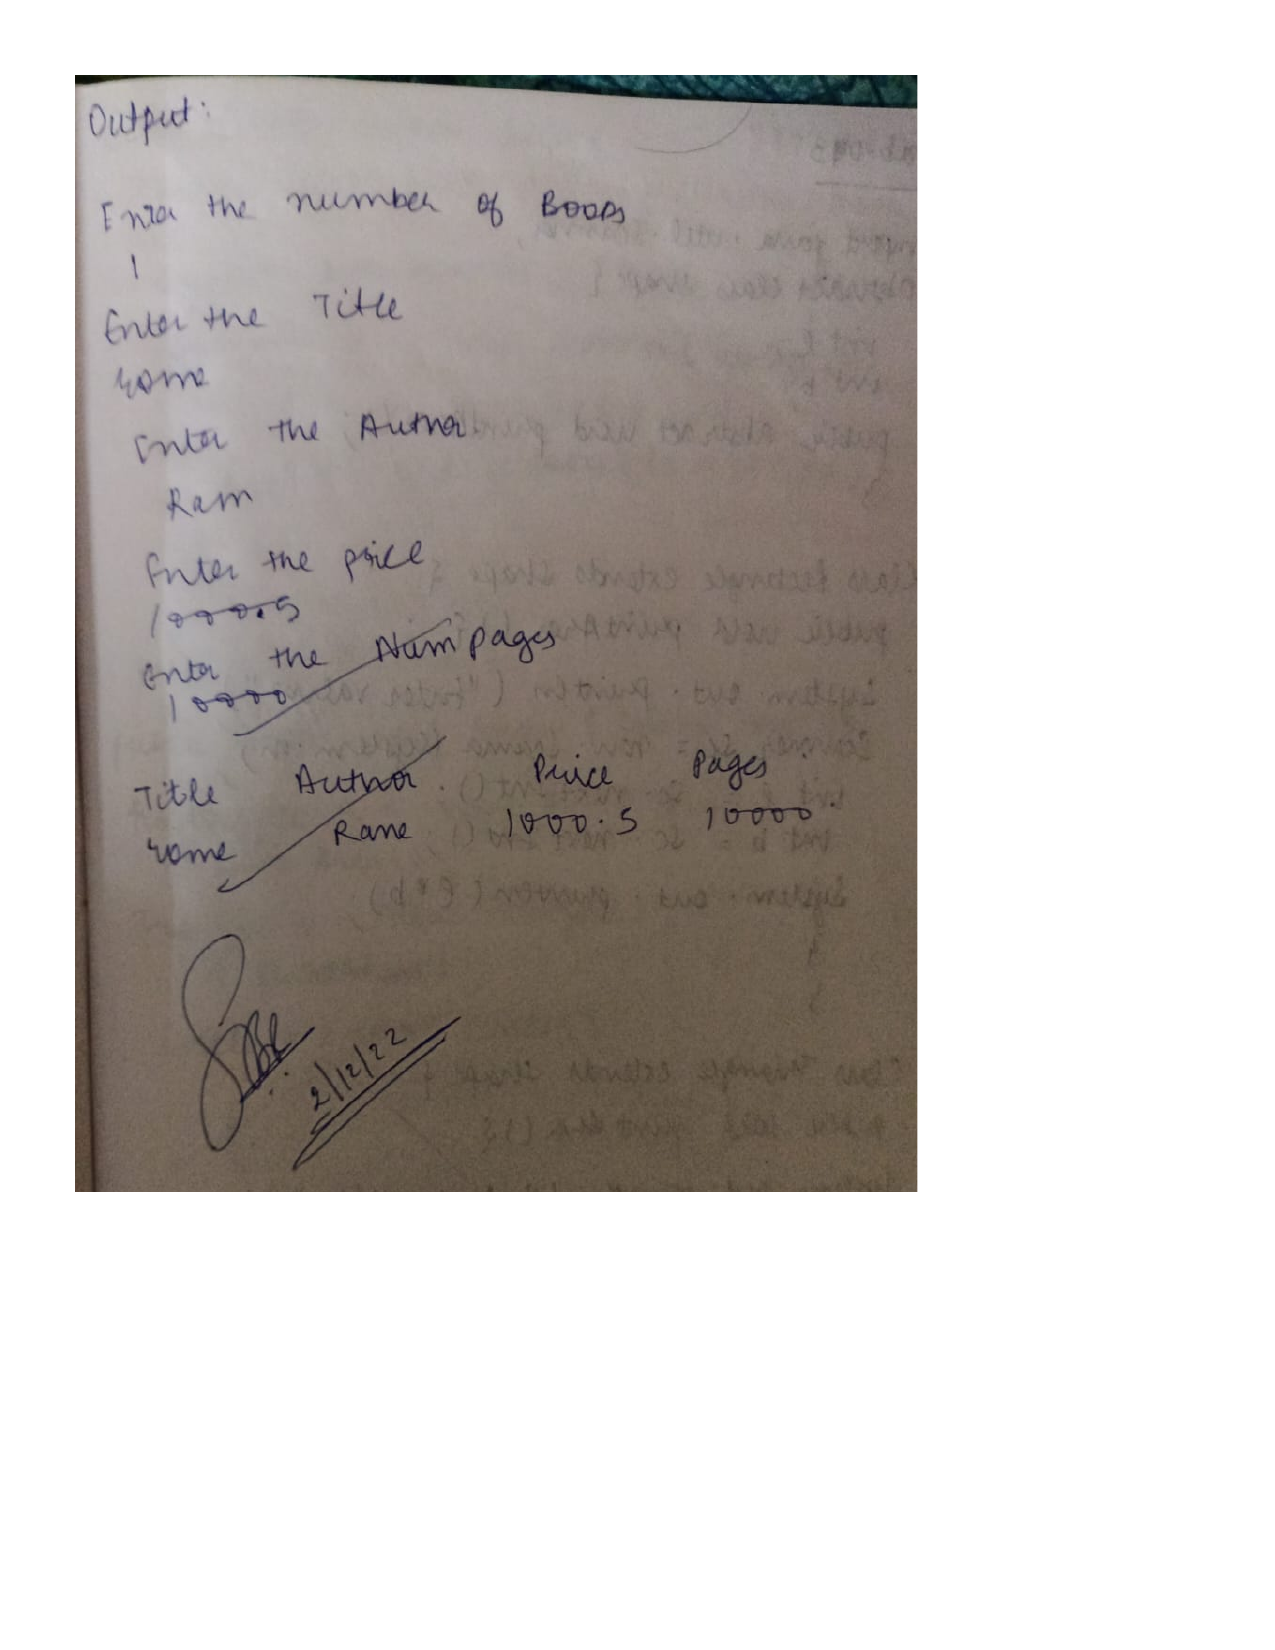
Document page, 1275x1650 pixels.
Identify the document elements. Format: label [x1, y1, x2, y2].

picture [75, 75, 918, 1192]
